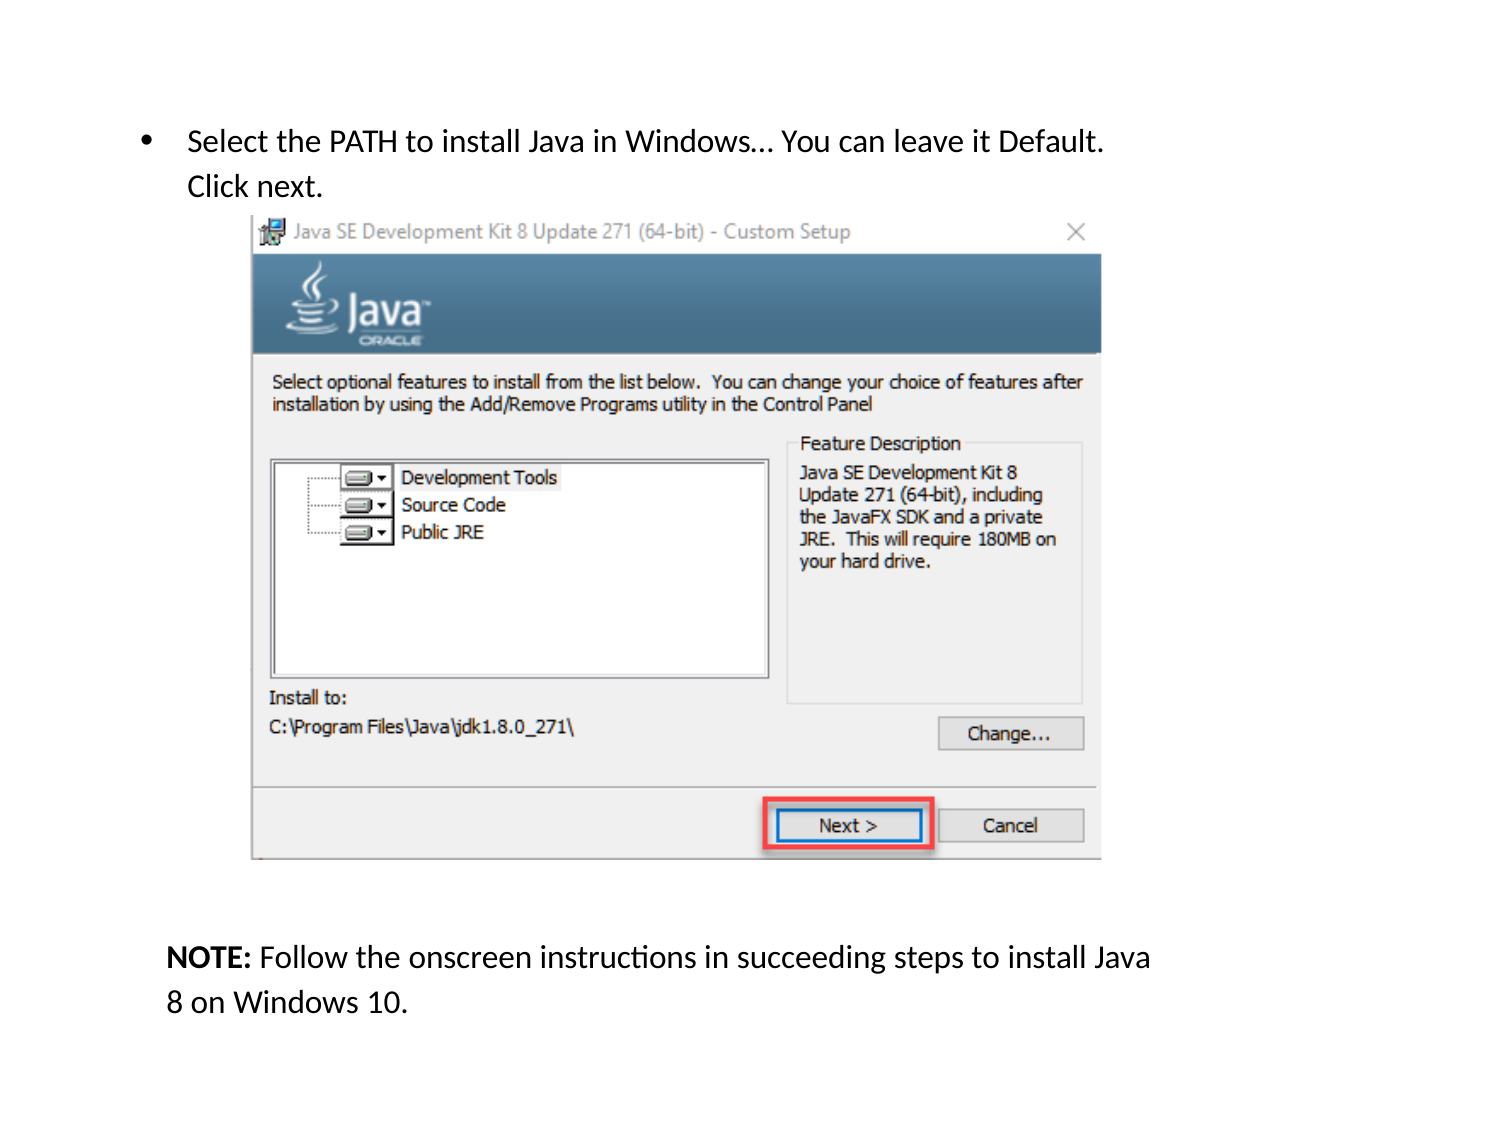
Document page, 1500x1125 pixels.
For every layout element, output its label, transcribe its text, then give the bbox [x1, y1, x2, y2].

text NOTE: Follow the onscreen instructions in succeeding steps to install Java [166, 932, 1292, 977]
picture [250, 215, 1102, 860]
text 8 on Windows 10. [166, 977, 1292, 1023]
text Click next. [187, 162, 1292, 207]
list Select the PATH to install Java in Windows… You can leave it Default. [140, 116, 1292, 162]
